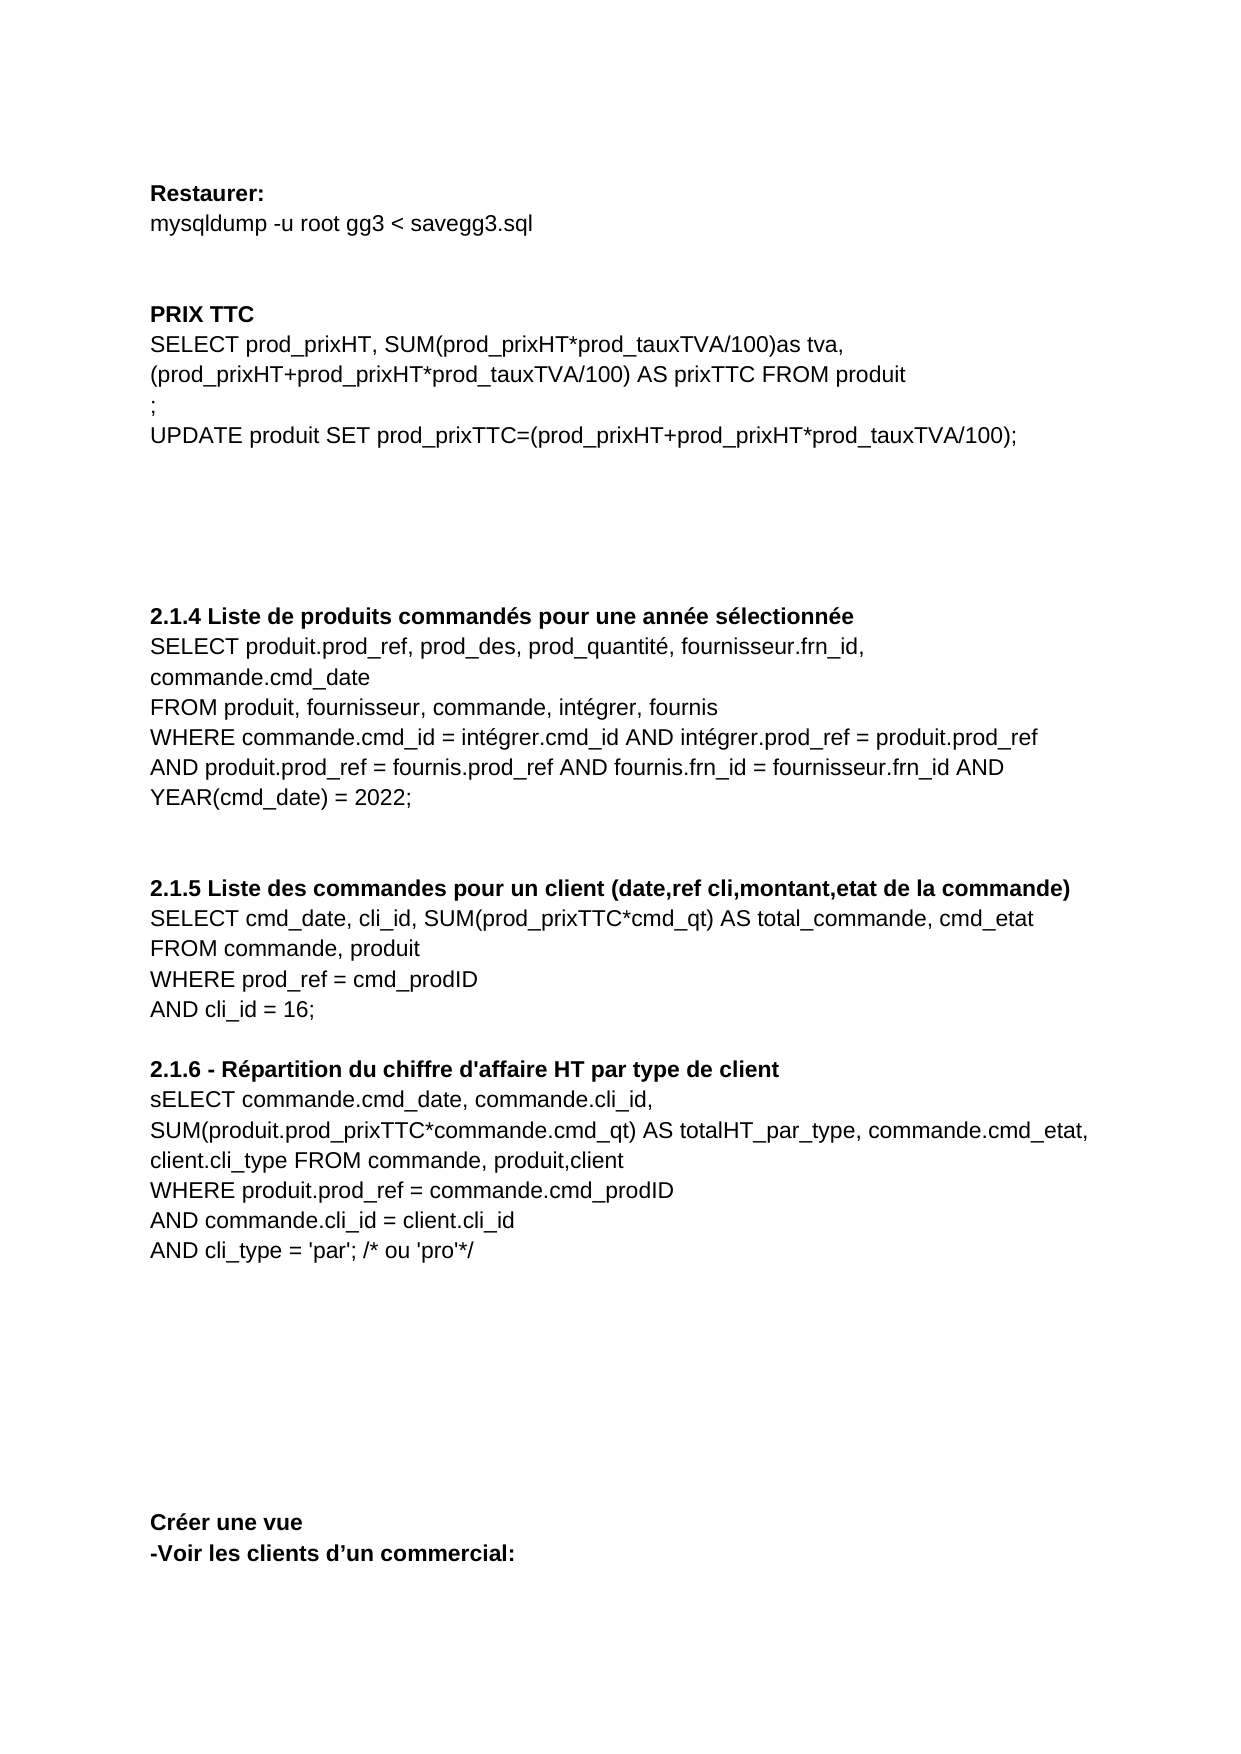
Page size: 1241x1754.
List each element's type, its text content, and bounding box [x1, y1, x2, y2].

text PRIX TTC [150, 301, 1090, 327]
text WHERE prod_ref = cmd_prodID [150, 966, 1090, 992]
text Restaurer: [150, 180, 1090, 207]
text FROM produit, fournisseur, commande, intégrer, fournis [150, 694, 1090, 720]
text ; [150, 392, 1090, 418]
text Créer une vue [150, 1509, 1090, 1536]
text -Voir les clients d’un commercial: [150, 1539, 1090, 1566]
text 2.1.5 Liste des commandes pour un client (date,ref cli,montant,etat de la commande) [150, 875, 1090, 901]
text YEAR(cmd_date) = 2022; [150, 784, 1090, 811]
text AND cli_type = 'par'; /* ou 'pro'*/ [150, 1237, 1090, 1264]
text sELECT commande.cmd_date, commande.cli_id, SUM(produit.prod_prixTTC*commande.cmd_qt) AS totalHT_par_type, commande.cmd_etat, client.cli_type FROM commande, produit,client [150, 1086, 1090, 1173]
text SELECT prod_prixHT, SUM(prod_prixHT*prod_tauxTVA/100)as tva, (prod_prixHT+prod_prixHT*prod_tauxTVA/100) AS prixTTC FROM produit [150, 331, 1090, 388]
text SELECT produit.prod_ref, prod_des, prod_quantité, fournisseur.frn_id, commande.cmd_date [150, 633, 1090, 690]
text SELECT cmd_date, cli_id, SUM(prod_prixTTC*cmd_qt) AS total_commande, cmd_etat FROM commande, produit [150, 905, 1090, 962]
text UPDATE produit SET prod_prixTTC=(prod_prixHT+prod_prixHT*prod_tauxTVA/100); [150, 422, 1090, 448]
text WHERE commande.cmd_id = intégrer.cmd_id AND intégrer.prod_ref = produit.prod_ref AND produit.prod_ref = fournis.prod_ref AND fournis.frn_id = fournisseur.frn_id AND [150, 724, 1090, 781]
text WHERE produit.prod_ref = commande.cmd_prodID [150, 1177, 1090, 1203]
text 2.1.6 - Répartition du chiffre d'affaire HT par type de client [150, 1056, 1090, 1083]
text mysqldump -u root gg3 < savegg3.sql [150, 210, 1090, 237]
text AND commande.cli_id = client.cli_id [150, 1207, 1090, 1234]
text AND cli_id = 16; [150, 996, 1090, 1022]
text 2.1.4 Liste de produits commandés pour une année sélectionnée [150, 603, 1090, 629]
